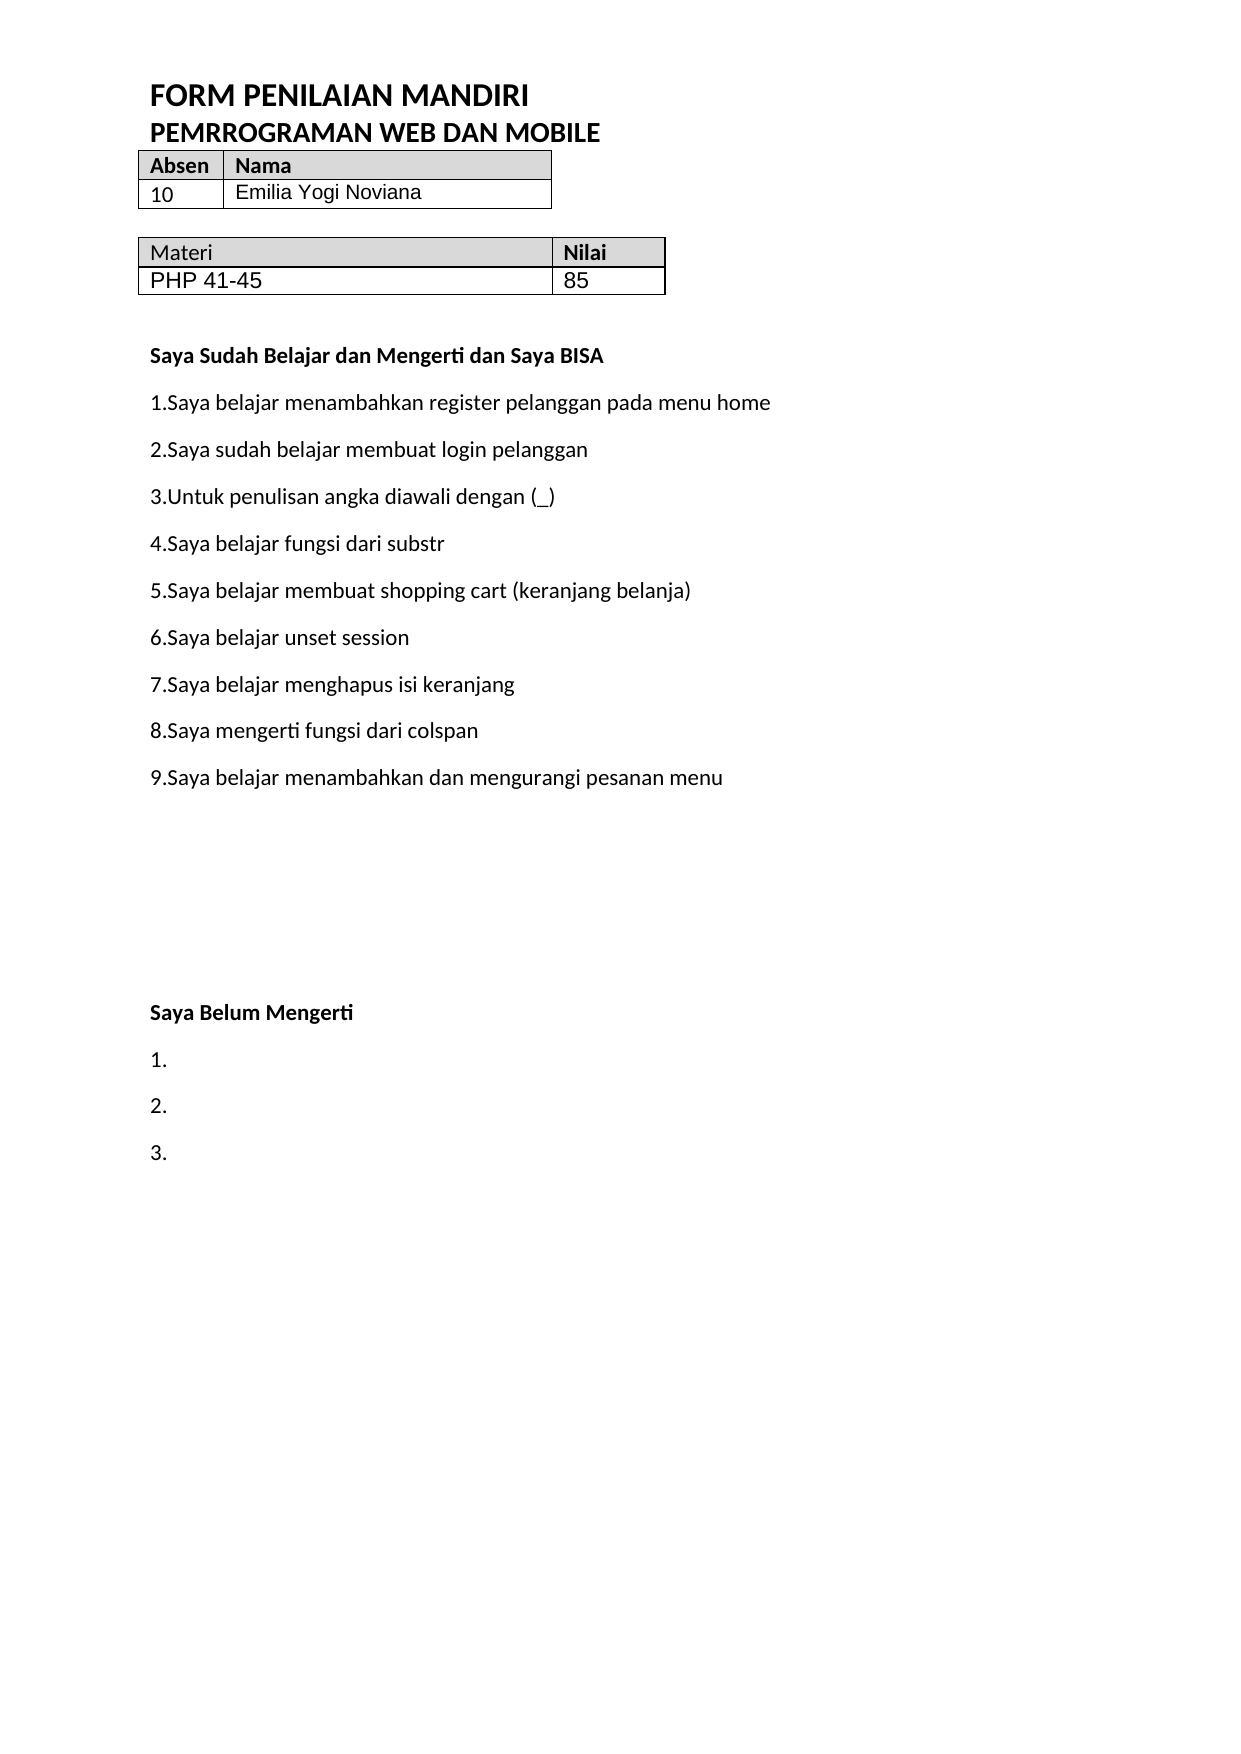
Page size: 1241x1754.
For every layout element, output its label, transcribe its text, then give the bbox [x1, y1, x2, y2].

text 2.Saya sudah belajar membuat login pelanggan [150, 435, 1090, 463]
table_cell PHP 41-45 [139, 268, 552, 294]
text 6.Saya belajar unset session [150, 623, 1090, 651]
text 9.Saya belajar menambahkan dan mengurangi pesanan menu [150, 763, 1090, 792]
text 2. [150, 1092, 1090, 1120]
text 3.Untuk penulisan angka diawali dengan (_) [150, 482, 1090, 510]
text 8.Saya mengerti fungsi dari colspan [150, 717, 1090, 745]
text 3. [150, 1138, 1090, 1167]
table_cell 85 [553, 268, 664, 294]
text 1. [150, 1045, 1090, 1073]
table_header Nilai [553, 238, 664, 266]
text 7.Saya belajar menghapus isi keranjang [150, 670, 1090, 698]
text Saya Belum Mengerti [150, 998, 1090, 1026]
table_header Materi [139, 238, 552, 266]
text Saya Sudah Belajar dan Mengerti dan Saya BISA [150, 342, 1090, 370]
text 5.Saya belajar membuat shopping cart (keranjang belanja) [150, 576, 1090, 604]
text 1.Saya belajar menambahkan register pelanggan pada menu home [150, 388, 1090, 417]
text 4.Saya belajar fungsi dari substr [150, 529, 1090, 557]
